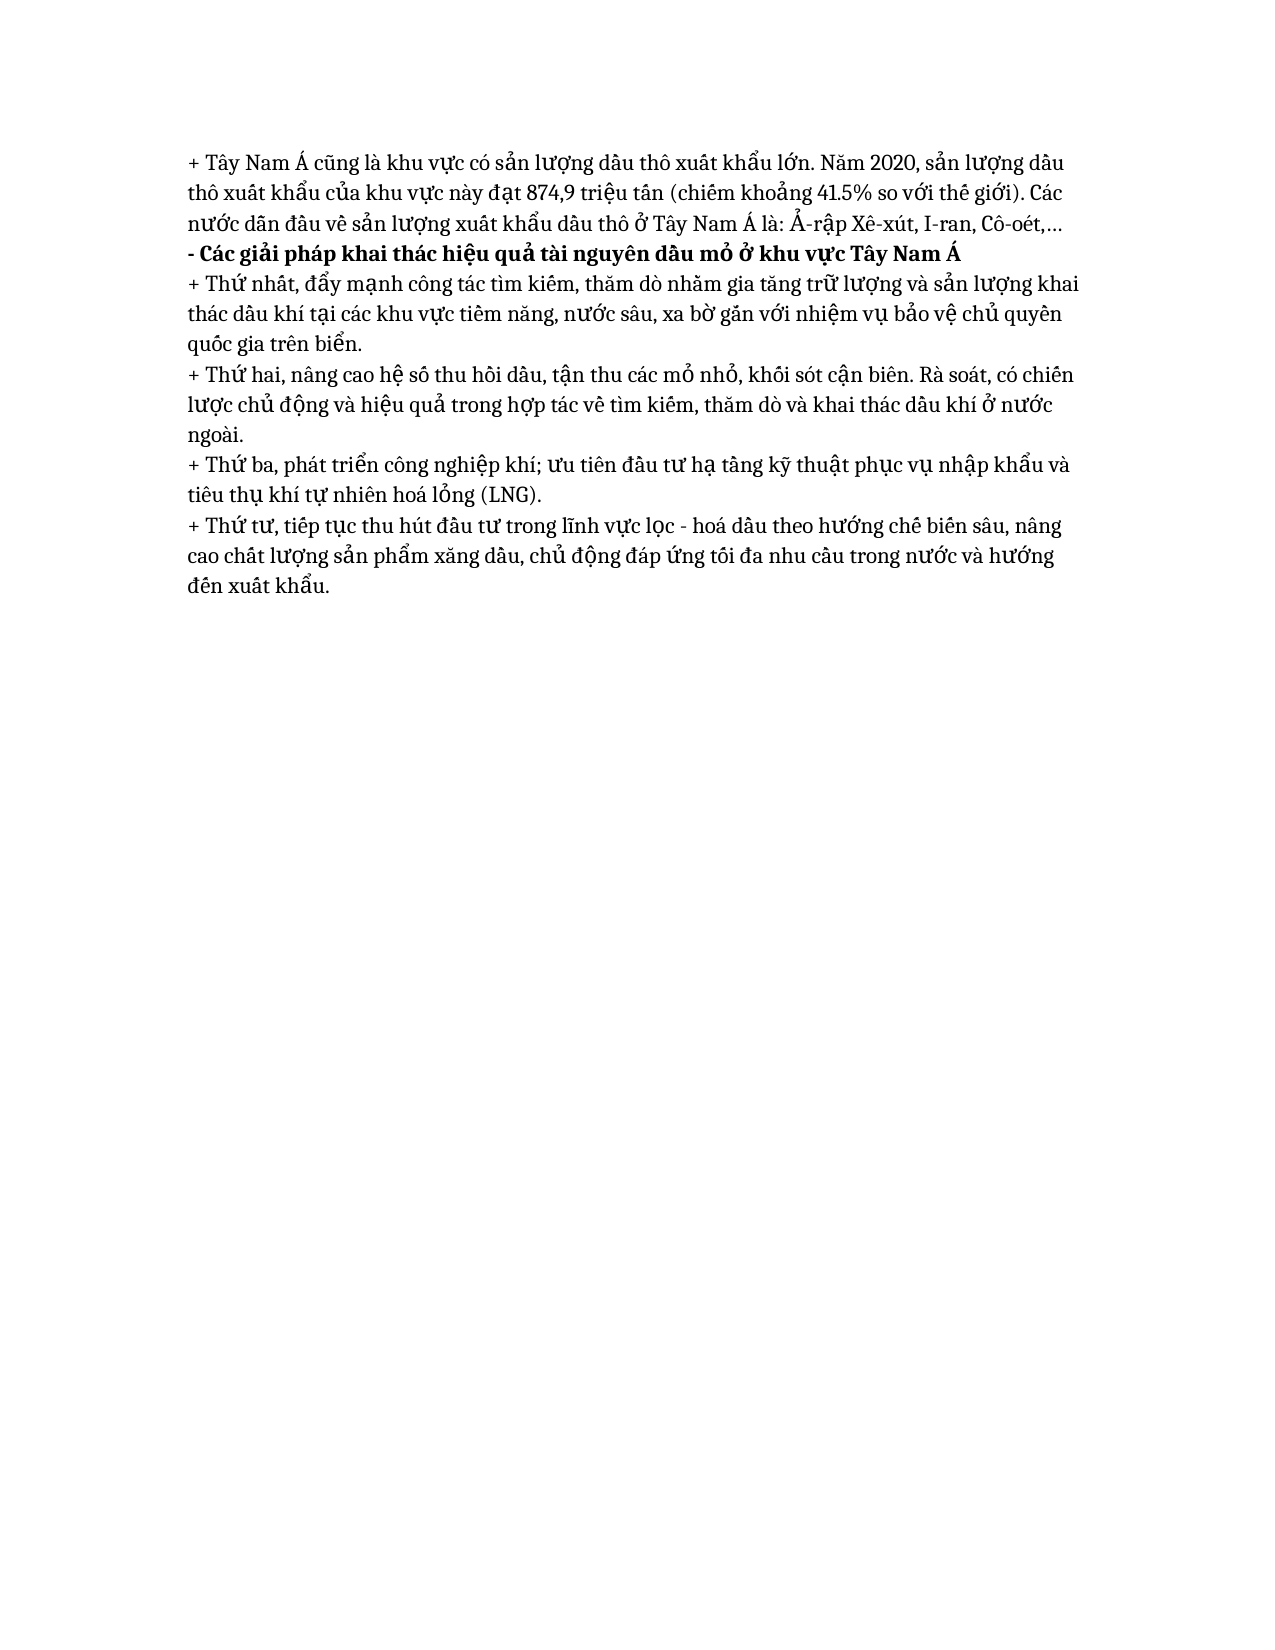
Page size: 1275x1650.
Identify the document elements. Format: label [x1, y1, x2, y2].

text [187, 150, 1087, 629]
